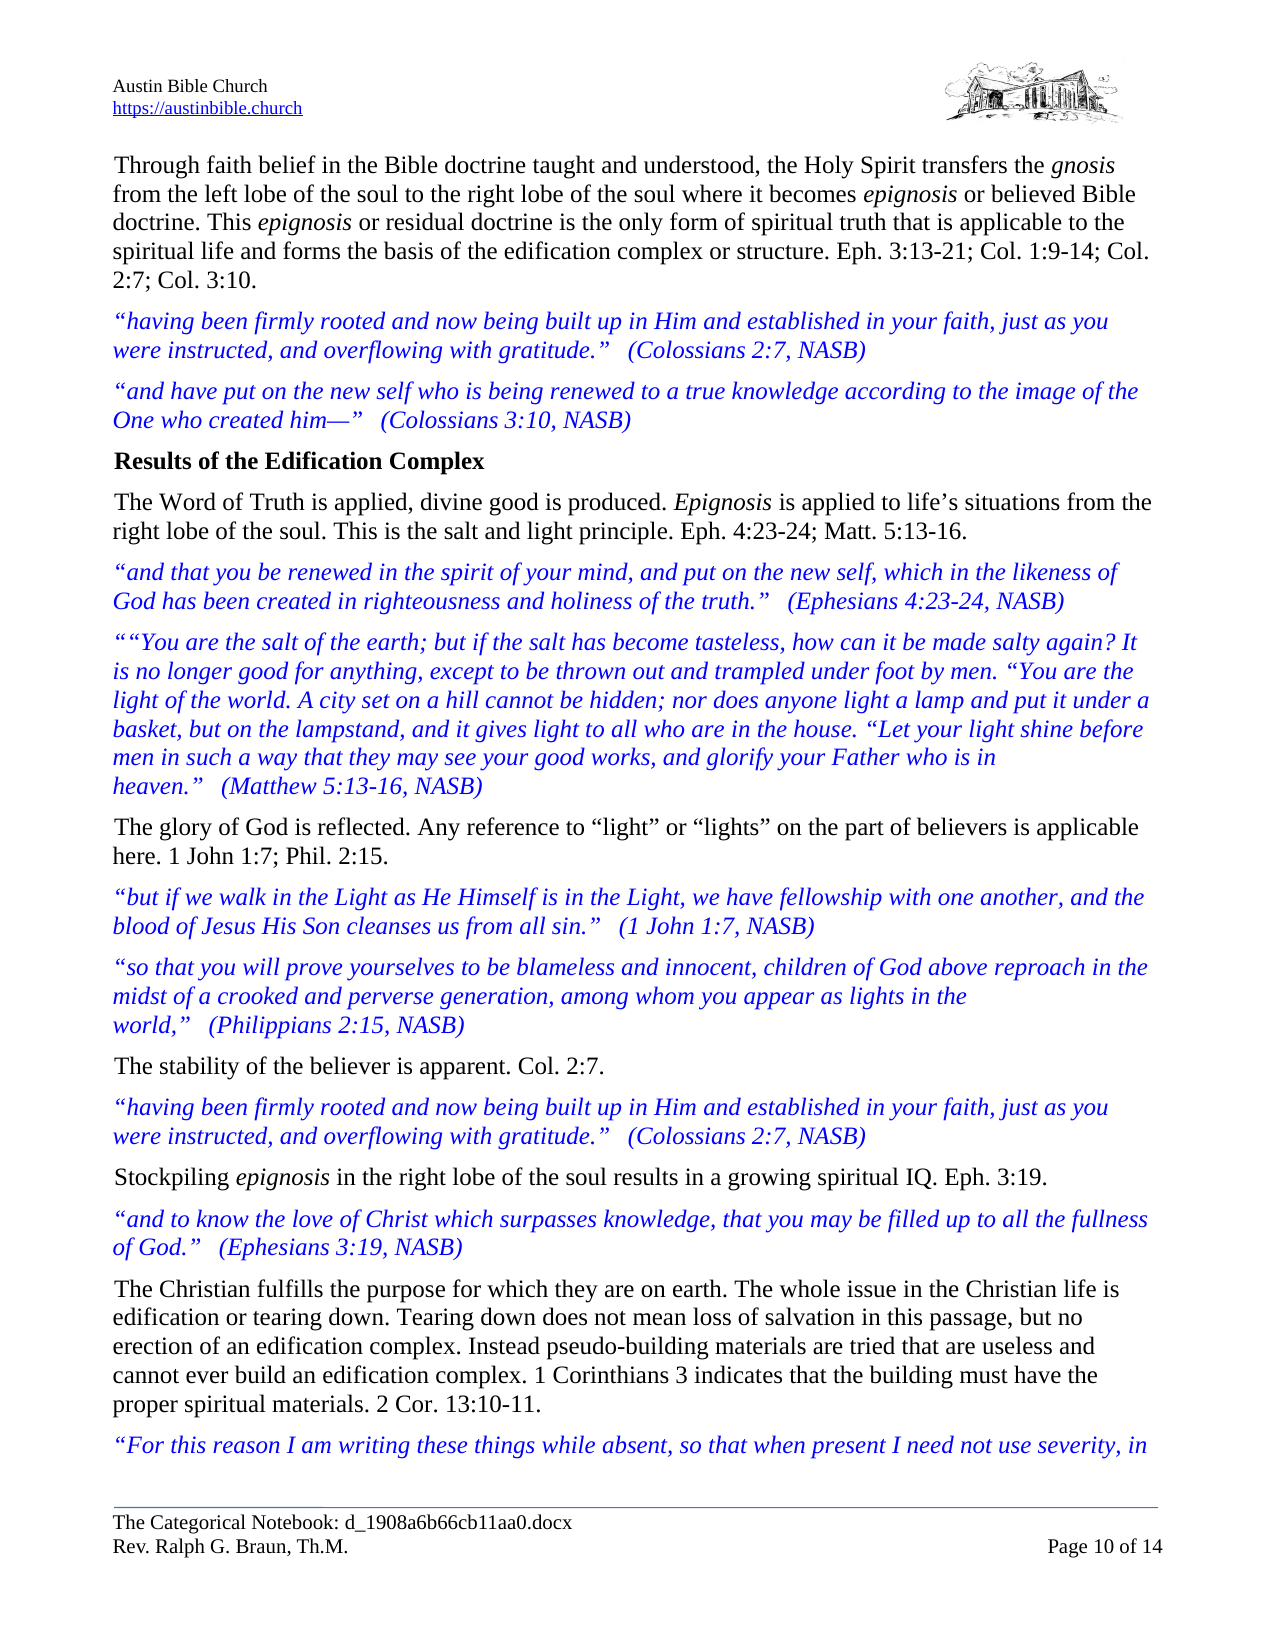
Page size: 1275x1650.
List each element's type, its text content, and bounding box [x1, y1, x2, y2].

text “and to know the love of Christ which surpasses knowledge, that you may be filled up to all the fullness of God.” (Ephesians 3:19, NASB) [112, 1204, 1162, 1261]
text The Word of Truth is applied, divine good is produced. Epignosis is applied to life’s situations from the right lobe of the soul. This is the salt and light principle. Eph. 4:23-24; Matt. 5:13-16. [112, 487, 1162, 545]
text “so that you will prove yourselves to be blameless and innocent, children of God above reproach in the midst of a crooked and perverse generation, among whom you appear as lights in the world,” (Philippians 2:15, NASB) [112, 952, 1162, 1039]
picture [944, 58, 1124, 125]
text The Christian fulfills the purpose for which they are on earth. The whole issue in the Christian life is edification or tearing down. Tearing down does not mean loss of salvation in this passage, but no erection of an edification complex. Instead pseudo-building materials are tried that are useless and cannot ever build an edification complex. 1 Corinthians 3 indicates that the building must have the proper spiritual materials. 2 Cor. 13:10-11. [112, 1274, 1162, 1417]
text The stability of the believer is apparent. Col. 2:7. [112, 1051, 1162, 1080]
text Through faith belief in the Bible doctrine taught and understood, the Holy Spirit transfers the gnosis from the left lobe of the soul to the right lobe of the soul where it becomes epignosis or believed Bible doctrine. This epignosis or residual doctrine is the only form of spiritual truth that is applicable to the spiritual life and forms the basis of the edification complex or structure. Eph. 3:13-21; Col. 1:9-14; Col. 2:7; Col. 3:10. [112, 150, 1162, 294]
text ““You are the salt of the earth; but if the salt has become tasteless, how can it be made salty again? It is no longer good for anything, except to be thrown out and trampled under foot by men. “You are the light of the world. A city set on a hill cannot be hidden; nor does anyone light a lamp and put it under a basket, but on the lampstand, and it gives light to all who are in the house. “Let your light shine before men in such a way that they may see your good works, and glorify your Father who is in heaven.” (Matthew 5:13-16, NASB) [112, 627, 1162, 800]
text “having been firmly rooted and now being built up in Him and established in your faith, just as you were instructed, and overflowing with gratitude.” (Colossians 2:7, NASB) [112, 306, 1162, 364]
text “but if we walk in the Light as He Himself is in the Light, we have fellowship with one another, and the blood of Jesus His Son cleanses us from all sin.” (1 John 1:7, NASB) [112, 882, 1162, 940]
text Results of the Edification Complex [112, 446, 1162, 475]
text “and that you be renewed in the spirit of your mind, and put on the new self, which in the likeness of God has been created in righteousness and holiness of the truth.” (Ephesians 4:23-24, NASB) [112, 557, 1162, 615]
text Stockpiling epignosis in the right lobe of the soul results in a growing spiritual IQ. Eph. 3:19. [112, 1162, 1162, 1191]
text The glory of God is reflected. Any reference to “light” or “lights” on the part of believers is applicable here. 1 John 1:7; Phil. 2:15. [112, 812, 1162, 870]
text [112, 1430, 1162, 1459]
text “and have put on the new self who is being renewed to a true knowledge according to the image of the One who created him—” (Colossians 3:10, NASB) [112, 376, 1162, 434]
text “having been firmly rooted and now being built up in Him and established in your faith, just as you were instructed, and overflowing with gratitude.” (Colossians 2:7, NASB) [112, 1092, 1162, 1150]
